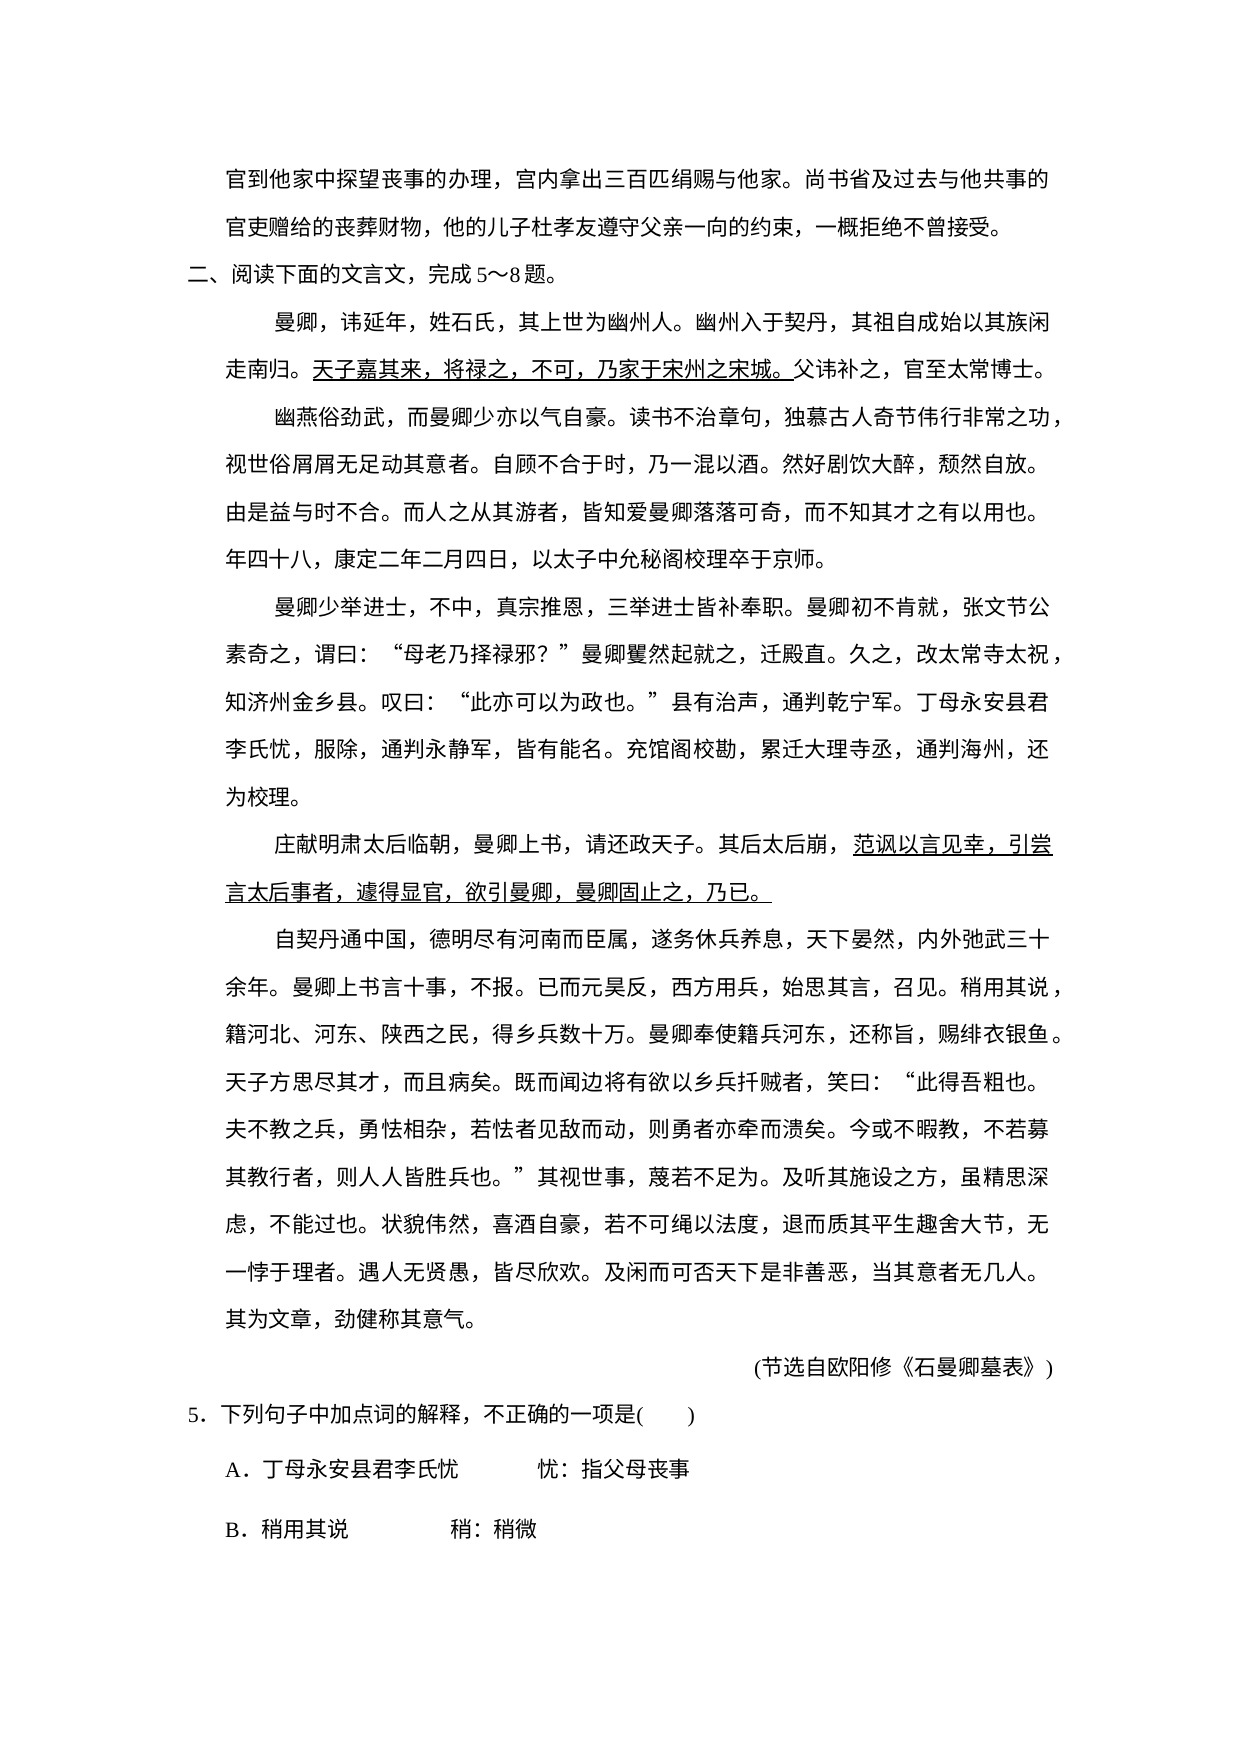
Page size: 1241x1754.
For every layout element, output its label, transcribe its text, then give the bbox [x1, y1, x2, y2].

text 曼卿少举进士，不中，真宗推恩，三举进士皆补奉职。曼卿初不肯就，张文节公素奇之，谓曰：“母老乃择禄邪？”曼卿矍然起就之，迁殿直。久之，改太常寺太祝，知济州金乡县。叹曰：“此亦可以为政也。”县有治声，通判乾宁军。丁母永君李氏忧，服除，通判永静军，皆有能名。充馆阁校勘，累迁大理寺丞，通判海州，还为校理。 [225, 589, 1053, 811]
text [225, 162, 1053, 241]
text 幽燕俗劲武，而曼卿少亦以气自豪。读书不治章句，独慕古人奇节伟行非常之功，视世俗屑屑无足动其意者。自顾不合于时，乃一混以酒。然好剧饮大醉，颓然自放。由是益与时不合。而人之从其游者，皆知爱曼卿落落可奇，而不知其才之有以用也。年四十八，康定二年二月四日，以太子中允秘阁校理卒于京师。 [225, 399, 1053, 574]
text 庄献明肃太后临朝，曼卿上书，请还政天子。其后太后崩，范讽以言见幸，引尝言太后事者，遽得显官，欲引曼卿，曼卿固止之，乃已。 [225, 827, 1053, 906]
text 5．下列句子中加点词的解释，不正确的一项是( ) [188, 1397, 1053, 1429]
text (节选自欧阳修《石曼卿墓表》) [225, 1349, 1053, 1381]
text B．稍用其说 稍：稍微 [225, 1504, 1053, 1543]
text 自契丹通中国，德明尽有河南而臣属，遂务休兵养息，天下晏然，内外弛武三十余年。曼卿上书言十事，不报。已而元昊反，西方用兵，始思其言，召见。稍用其说，籍河北、河东、陕西之民，得乡兵数十万。曼卿奉使籍兵河东，还称旨，赐绯衣银鱼。天子方思尽其才，而且病矣。既而闻边将有欲以乡兵扦贼者，笑曰：“此得吾粗也。夫不教之兵，勇怯相杂，若怯者见敌而动，则勇者亦牵而溃矣。今或不暇教，不若募其教行者，则人人皆胜兵也。”其视世事，蔑若不足为。及听其施设之方，虽精思深虑，不能过也。状貌伟然，喜酒自豪，若不可绳以法度，退而质其平生趣舍大节，无一悖于理者。遇人无贤愚，皆尽欣欢。及闲而可否天下是非善恶，当其意者无几人。其为文章，劲健称其意气。 [225, 922, 1053, 1334]
text 曼卿，讳延年，姓石氏，其上世为幽州人。幽州入于契丹，其祖自成始以其族闲走南归。天子嘉其来，将禄之，不可，乃家于宋州之宋城。父讳补之，官至太博士。 [225, 304, 1053, 384]
text A．丁母永安县君李氏忧 忧：指父母丧事 [225, 1444, 1053, 1484]
text 二、阅读下面的文言文，完成5～8题。 [188, 257, 1053, 289]
